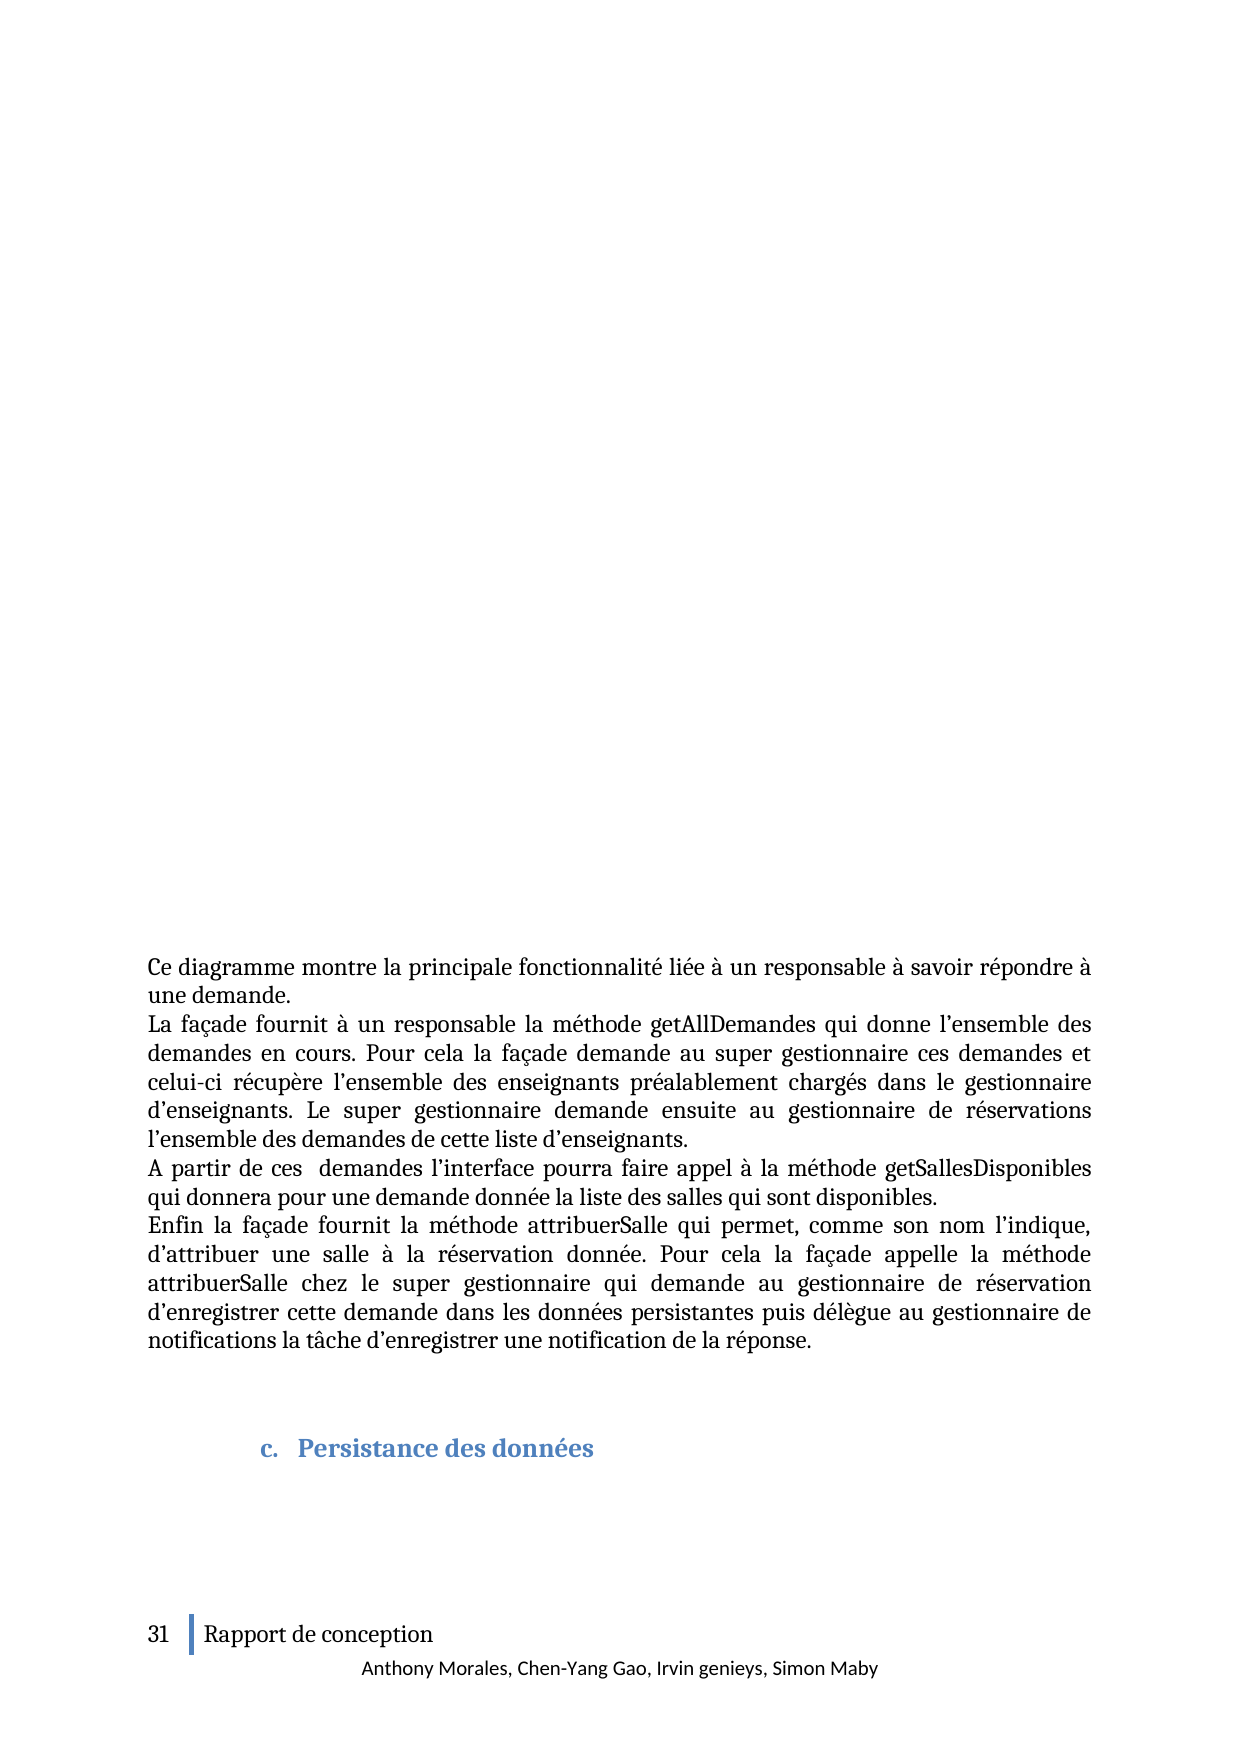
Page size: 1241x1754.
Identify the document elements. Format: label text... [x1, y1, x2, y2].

list A partir de ces demandes l’interface pourra faire appel à la méthode getSallesDisponibles qui donnera pour une demande donnée la liste des salles qui sont disponibles. [148, 1154, 1093, 1211]
subtitle Persistance des données [260, 1433, 1093, 1464]
list Enfin la façade fournit la méthode attribuerSalle qui permet, comme son nom l’indique, d’attribuer une salle à la réservation donnée. Pour cela la façade appelle la méthode attribuerSalle chez le super gestionnaire qui demande au gestionnaire de réservation d’enregistrer cette demande dans les données persistantes puis délègue au gestionnaire de notifications la tâche d’enregistrer une notification de la réponse. [148, 1211, 1093, 1355]
list La façade fournit à un responsable la méthode getAllDemandes qui donne l’ensemble des demandes en cours. Pour cela la façade demande au super gestionnaire ces demandes et celui-ci récupère l’ensemble des enseignants préalablement chargés dans le gestionnaire d’enseignants. Le super gestionnaire demande ensuite au gestionnaire de réservations l’ensemble des demandes de cette liste d’enseignants. [148, 1010, 1093, 1154]
list Ce diagramme montre la principale fonctionnalité liée à un responsable à savoir répondre à une demande. [148, 953, 1093, 1010]
